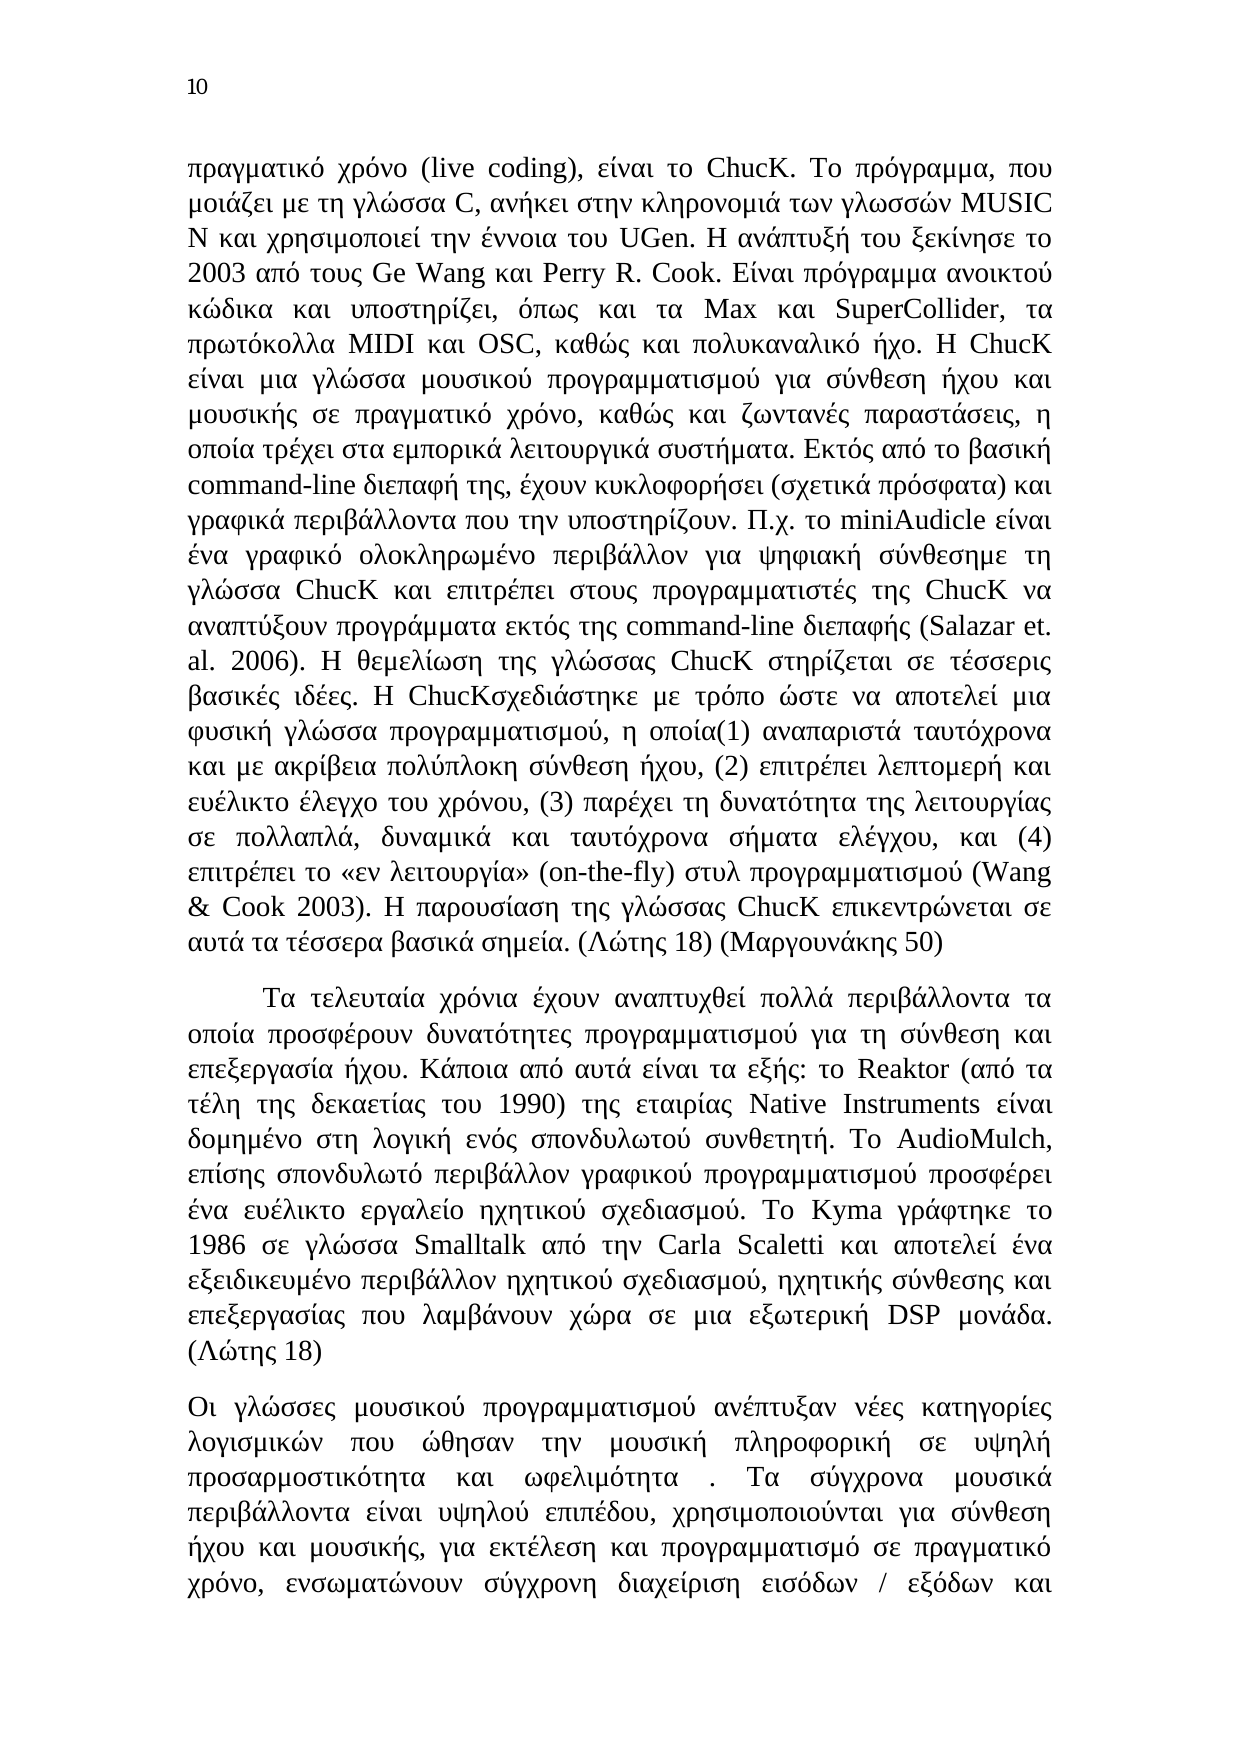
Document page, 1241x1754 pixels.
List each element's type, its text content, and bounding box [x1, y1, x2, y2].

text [187, 150, 1053, 958]
text Τα τελευταία χρόνια έχουν αναπτυχθεί πολλά περιβάλλοντα τα οποία προσφέρουν δυνατότητες προγραμματισμού για τη σύνθεση και επεξεργασία ήχου. Κάποια από αυτά είναι τα εξής: το Reaktor (από τα τέλη της δεκαετίας του 1990) της εταιρίας Native Instruments είναι δομημένο στη λογική ενός σπονδυλωτού συνθετητή. Το AudioMulch, επίσης σπονδυλωτό περιβάλλον γραφικού προγραμματισμού προσφέρει ένα ευέλικτο εργαλείο ηχητικού σχεδιασμού. Το Kyma γράφτηκε το 1986 σε γλώσσα Smalltalk από την Carla Scaletti και αποτελεί ένα εξειδικευμένο περιβάλλον ηχητικού σχεδιασμού, ηχητικής σύνθεσης και επεξεργασίας που λαμβάνουν χώρα σε μια εξωτερική DSP μονάδα. (Λώτης 18) [187, 981, 1053, 1366]
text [187, 1389, 1053, 1598]
